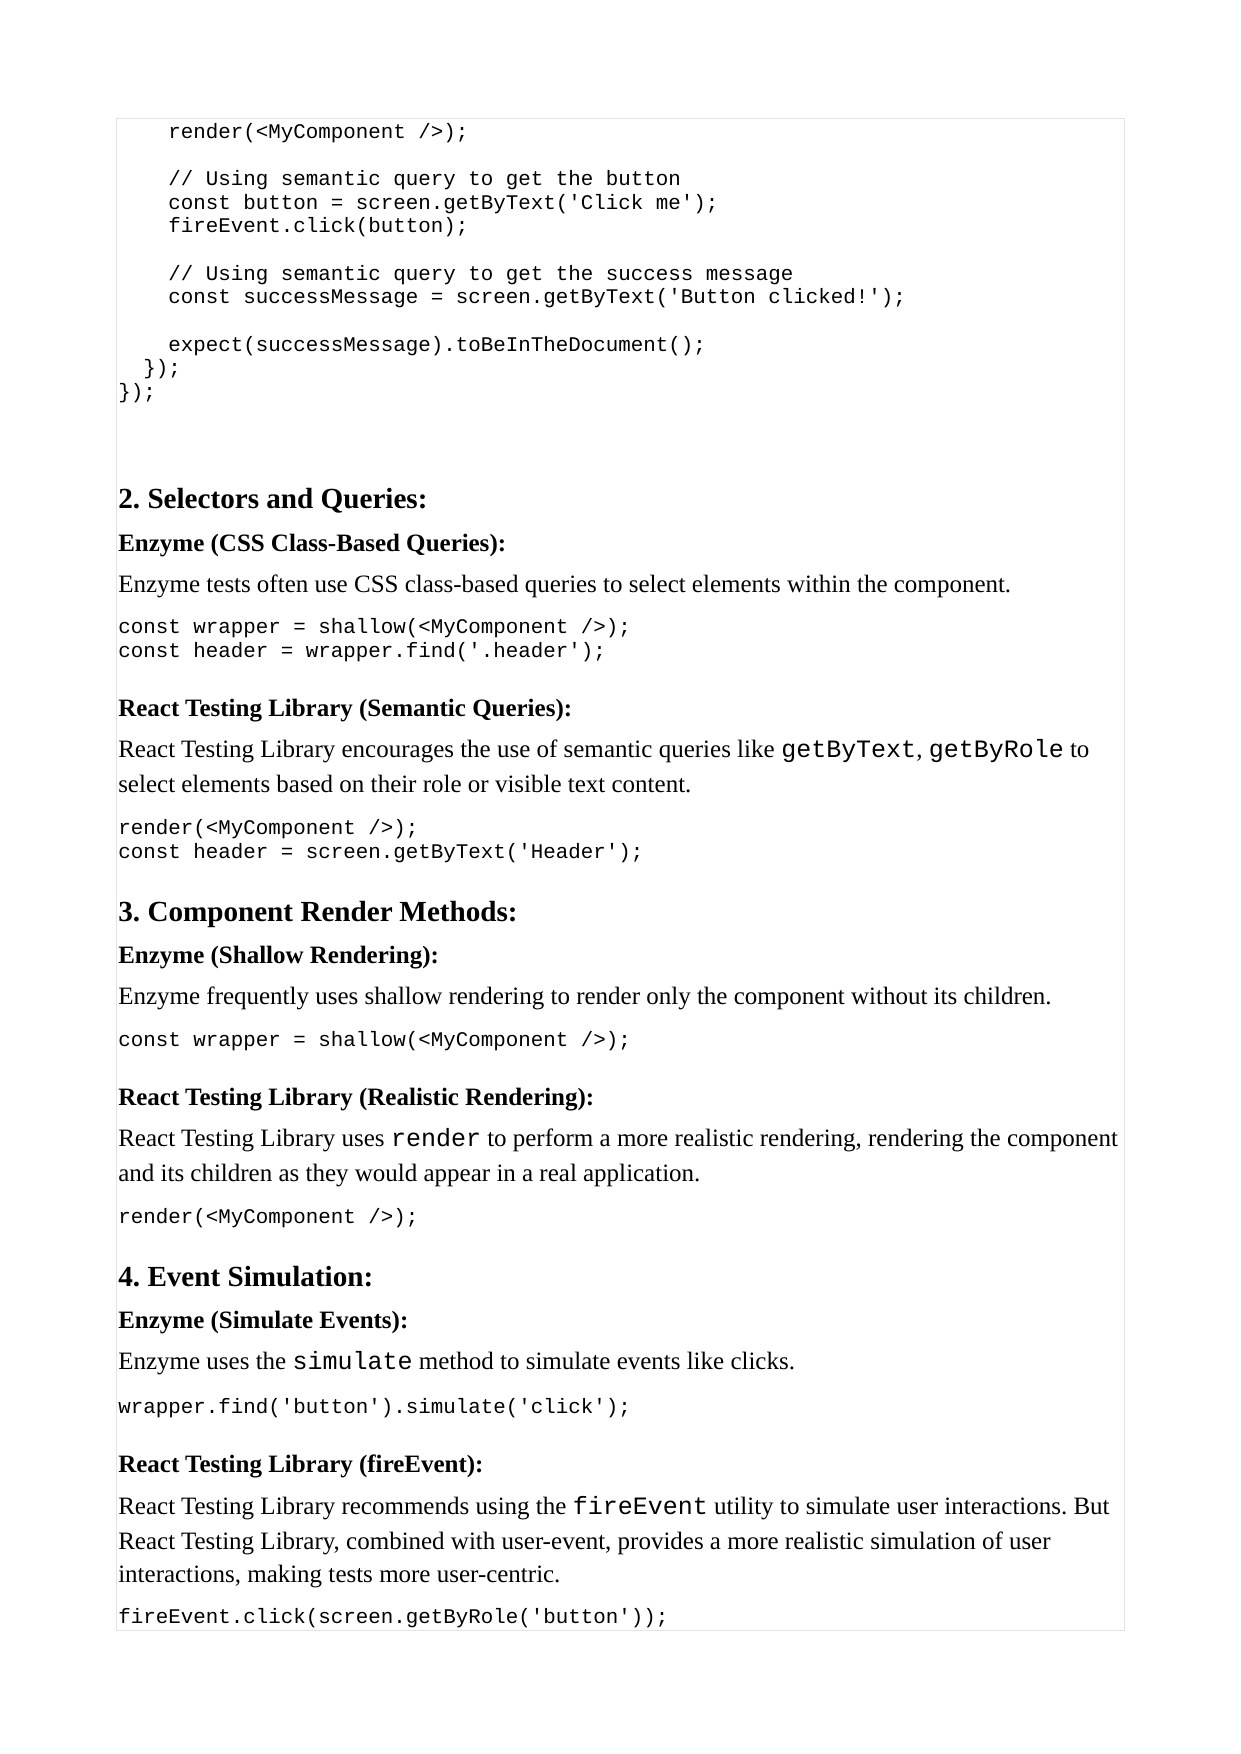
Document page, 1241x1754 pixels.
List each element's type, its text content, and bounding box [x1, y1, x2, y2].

text fireEvent.click(button); [118, 215, 1122, 239]
text React Testing Library encourages the use of semantic queries like getByText, getByRole to select elements based on their role or visible text content. [117, 732, 1124, 798]
text render(<MyComponent />); [117, 1203, 1124, 1229]
subtitle Enzyme (CSS Class-Based Queries): [117, 525, 1124, 556]
text fireEvent.click(screen.getByRole('button')); [117, 1604, 1124, 1630]
text // Using semantic query to get the button [118, 168, 1122, 192]
subtitle React Testing Library (Realistic Rendering): [117, 1079, 1124, 1111]
subtitle 3. Component Render Methods: [117, 891, 1124, 927]
subtitle Enzyme (Simulate Events): [117, 1302, 1124, 1334]
text render(<MyComponent />); [117, 119, 1124, 144]
text expect(successMessage).toBeInTheDocument(); [118, 333, 1122, 357]
text const header = wrapper.find('.header'); [118, 640, 1122, 664]
text Enzyme frequently uses shallow rendering to render only the component without its children. [117, 979, 1124, 1010]
subtitle 2. Selectors and Queries: [117, 479, 1124, 515]
text // Using semantic query to get the success message [118, 263, 1122, 286]
text Enzyme tests often use CSS class-based queries to select elements within the component. [117, 566, 1124, 598]
subtitle React Testing Library (Semantic Queries): [117, 691, 1124, 722]
text }); [118, 357, 1122, 381]
text Enzyme uses the simulate method to simulate events like clicks. [117, 1344, 1124, 1377]
text React Testing Library recommends using the fireEvent utility to simulate user interactions. But React Testing Library, combined with user-event, provides a more realistic simulation of user interactions, making tests more user-centric. [117, 1488, 1124, 1588]
text React Testing Library uses render to perform a more realistic rendering, rendering the component and its children as they would appear in a real application. [117, 1121, 1124, 1187]
text const wrapper = shallow(<MyComponent />); [117, 614, 1124, 640]
text wrapper.find('button').simulate('click'); [117, 1394, 1124, 1420]
subtitle React Testing Library (fireEvent): [117, 1447, 1124, 1478]
subtitle 4. Event Simulation: [117, 1256, 1124, 1293]
subtitle Enzyme (Shallow Rendering): [117, 937, 1124, 969]
text const successMessage = screen.getByText('Button clicked!'); [118, 286, 1122, 310]
text const wrapper = shallow(<MyComponent />); [117, 1026, 1124, 1052]
text }); [118, 381, 1122, 404]
text const button = screen.getByText('Click me'); [118, 192, 1122, 215]
text render(<MyComponent />); [117, 814, 1124, 841]
text const header = screen.getByText('Header'); [118, 841, 1122, 864]
